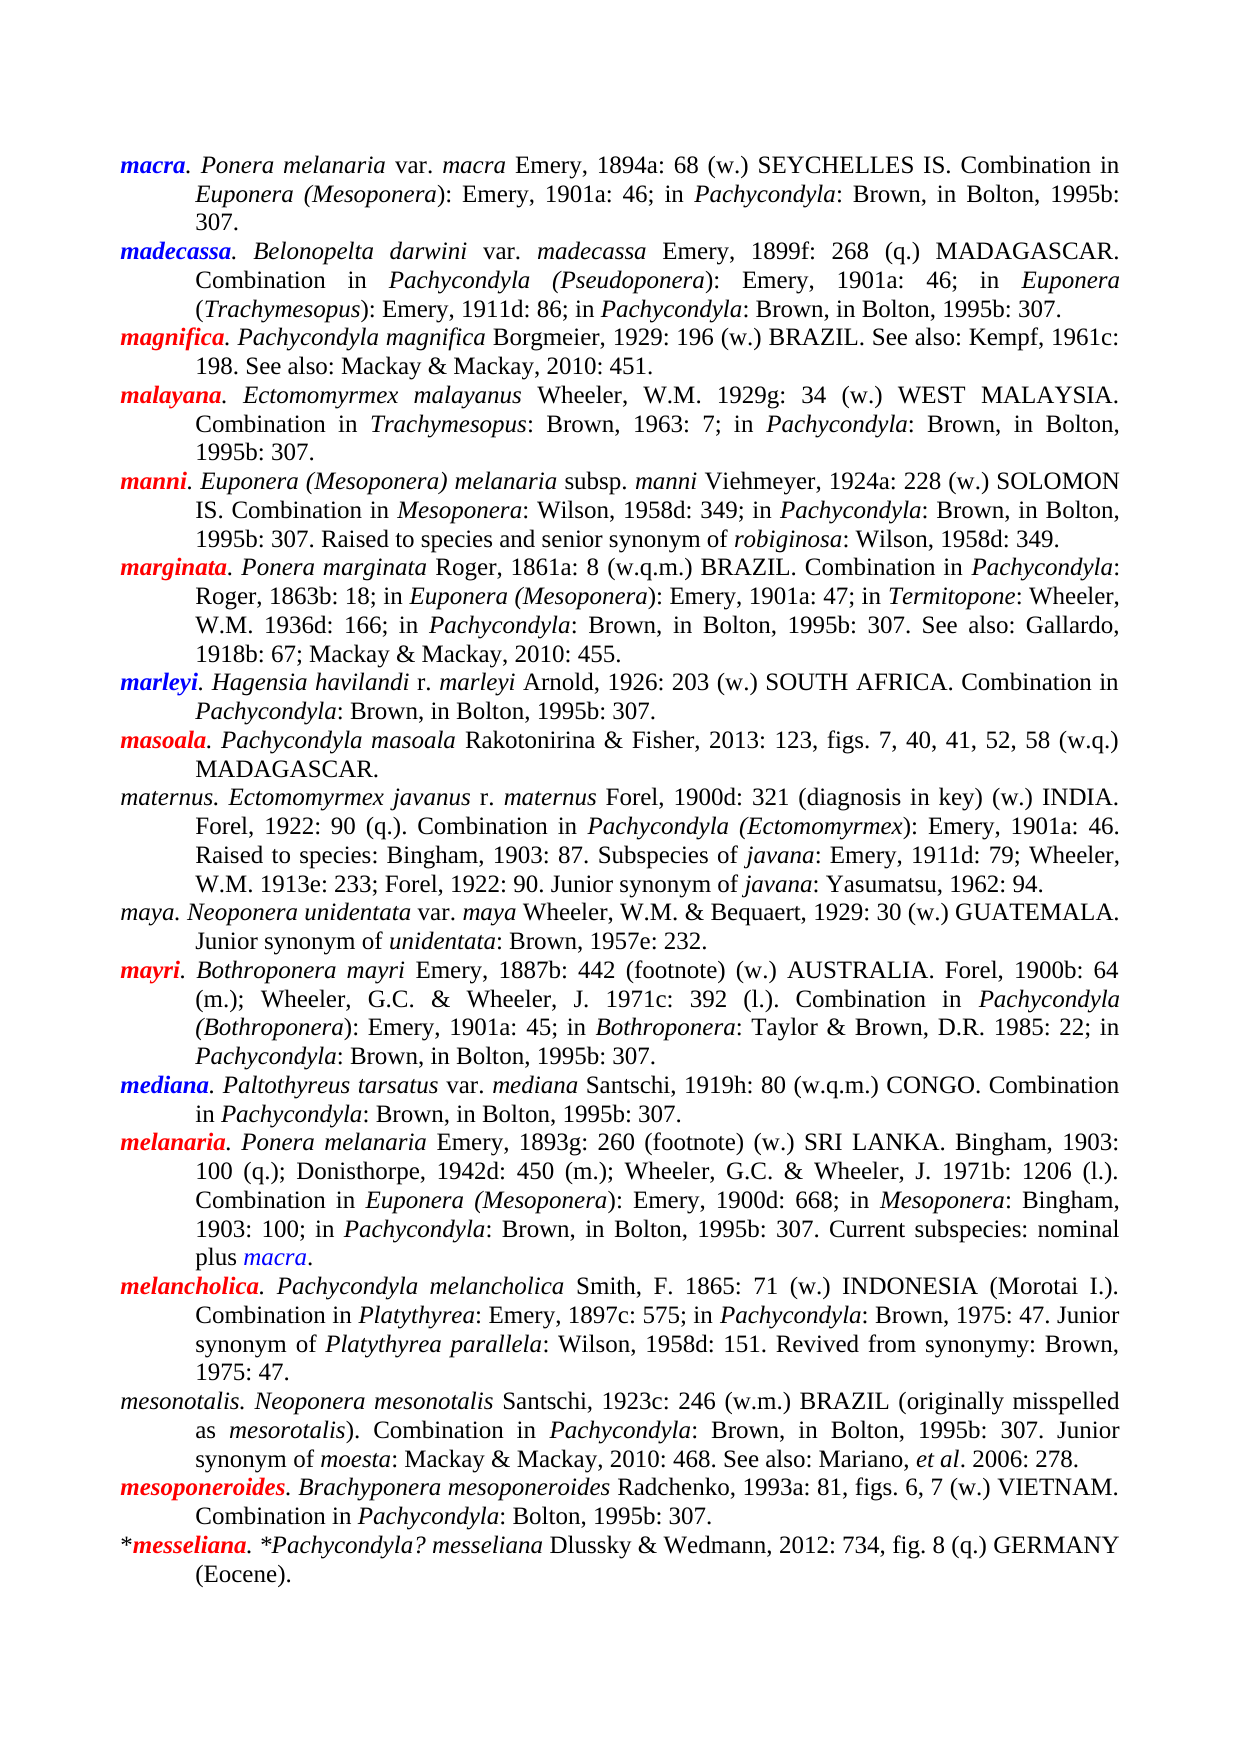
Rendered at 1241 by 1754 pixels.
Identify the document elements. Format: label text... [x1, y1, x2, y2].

text maya. Neoponera unidentata var. maya Wheeler, W.M. & Bequaert, 1929: 30 (w.) GUATEMALA. Junior synonym of unidentata: Brown, 1957e: 232. [120, 897, 1120, 955]
text magnifica. Pachycondyla magnifica Borgmeier, 1929: 196 (w.) BRAZIL. See also: Kempf, 1961c: 198. See also: Mackay & Mackay, 2010: 451. [120, 322, 1120, 380]
text melancholica. Pachycondyla melancholica Smith, F. 1865: 71 (w.) INDONESIA (Morotai I.). Combination in Platythyrea: Emery, 1897c: 575; in Pachycondyla: Brown, 1975: 47. Junior synonym of Platythyrea parallela: Wilson, 1958d: 151. Revived from synonymy: Brown, 1975: 47. [120, 1271, 1120, 1386]
text marleyi. Hagensia havilandi r. marleyi Arnold, 1926: 203 (w.) SOUTH AFRICA. Combination in Pachycondyla: Brown, in Bolton, 1995b: 307. [120, 667, 1120, 725]
text mesonotalis. Neoponera mesonotalis Santschi, 1923c: 246 (w.m.) BRAZIL (originally misspelled as mesorotalis). Combination in Pachycondyla: Brown, in Bolton, 1995b: 307. Junior synonym of moesta: Mackay & Mackay, 2010: 468. See also: Mariano, et al. 2006: 278. [120, 1386, 1120, 1472]
text marginata. Ponera marginata Roger, 1861a: 8 (w.q.m.) BRAZIL. Combination in Pachycondyla: Roger, 1863b: 18; in Euponera (Mesoponera): Emery, 1901a: 47; in Termitopone: Wheeler, W.M. 1936d: 166; in Pachycondyla: Brown, in Bolton, 1995b: 307. See also: Gallardo, 1918b: 67; Mackay & Mackay, 2010: 455. [120, 552, 1120, 667]
text *messeliana. *Pachycondyla? messeliana Dlussky & Wedmann, 2012: 734, fig. 8 (q.) GERMANY (Eocene). [120, 1530, 1120, 1587]
text masoala. Pachycondyla masoala Rakotonirina & Fisher, 2013: 123, figs. 7, 40, 41, 52, 58 (w.q.) MADAGASCAR. [120, 725, 1120, 782]
text malayana. Ectomomyrmex malayanus Wheeler, W.M. 1929g: 34 (w.) WEST MALAYSIA. Combination in Trachymesopus: Brown, 1963: 7; in Pachycondyla: Brown, in Bolton, 1995b: 307. [120, 380, 1120, 466]
text mesoponeroides. Brachyponera mesoponeroides Radchenko, 1993a: 81, figs. 6, 7 (w.) VIETNAM. Combination in Pachycondyla: Bolton, 1995b: 307. [120, 1472, 1120, 1530]
text melanaria. Ponera melanaria Emery, 1893g: 260 (footnote) (w.) SRI LANKA. Bingham, 1903: 100 (q.); Donisthorpe, 1942d: 450 (m.); Wheeler, G.C. & Wheeler, J. 1971b: 1206 (l.). Combination in Euponera (Mesoponera): Emery, 1900d: 668; in Mesoponera: Bingham, 1903: 100; in Pachycondyla: Brown, in Bolton, 1995b: 307. Current subspecies: nominal plus macra. [120, 1127, 1120, 1271]
text mediana. Paltothyreus tarsatus var. mediana Santschi, 1919h: 80 (w.q.m.) CONGO. Combination in Pachycondyla: Brown, in Bolton, 1995b: 307. [120, 1070, 1120, 1127]
text macra. Ponera melanaria var. macra Emery, 1894a: 68 (w.) SEYCHELLES IS. Combination in Euponera (Mesoponera): Emery, 1901a: 46; in Pachycondyla: Brown, in Bolton, 1995b: 307. [120, 150, 1120, 236]
text madecassa. Belonopelta darwini var. madecassa Emery, 1899f: 268 (q.) MADAGASCAR. Combination in Pachycondyla (Pseudoponera): Emery, 1901a: 46; in Euponera (Trachymesopus): Emery, 1911d: 86; in Pachycondyla: Brown, in Bolton, 1995b: 307. [120, 236, 1120, 322]
text maternus. Ectomomyrmex javanus r. maternus Forel, 1900d: 321 (diagnosis in key) (w.) INDIA. Forel, 1922: 90 (q.). Combination in Pachycondyla (Ectomomyrmex): Emery, 1901a: 46. Raised to species: Bingham, 1903: 87. Subspecies of javana: Emery, 1911d: 79; Wheeler, W.M. 1913e: 233; Forel, 1922: 90. Junior synonym of javana: Yasumatsu, 1962: 94. [120, 782, 1120, 897]
text manni. Euponera (Mesoponera) melanaria subsp. manni Viehmeyer, 1924a: 228 (w.) SOLOMON IS. Combination in Mesoponera: Wilson, 1958d: 349; in Pachycondyla: Brown, in Bolton, 1995b: 307. Raised to species and senior synonym of robiginosa: Wilson, 1958d: 349. [120, 466, 1120, 552]
text mayri. Bothroponera mayri Emery, 1887b: 442 (footnote) (w.) AUSTRALIA. Forel, 1900b: 64 (m.); Wheeler, G.C. & Wheeler, J. 1971c: 392 (l.). Combination in Pachycondyla (Bothroponera): Emery, 1901a: 45; in Bothroponera: Taylor & Brown, D.R. 1985: 22; in Pachycondyla: Brown, in Bolton, 1995b: 307. [120, 955, 1120, 1070]
